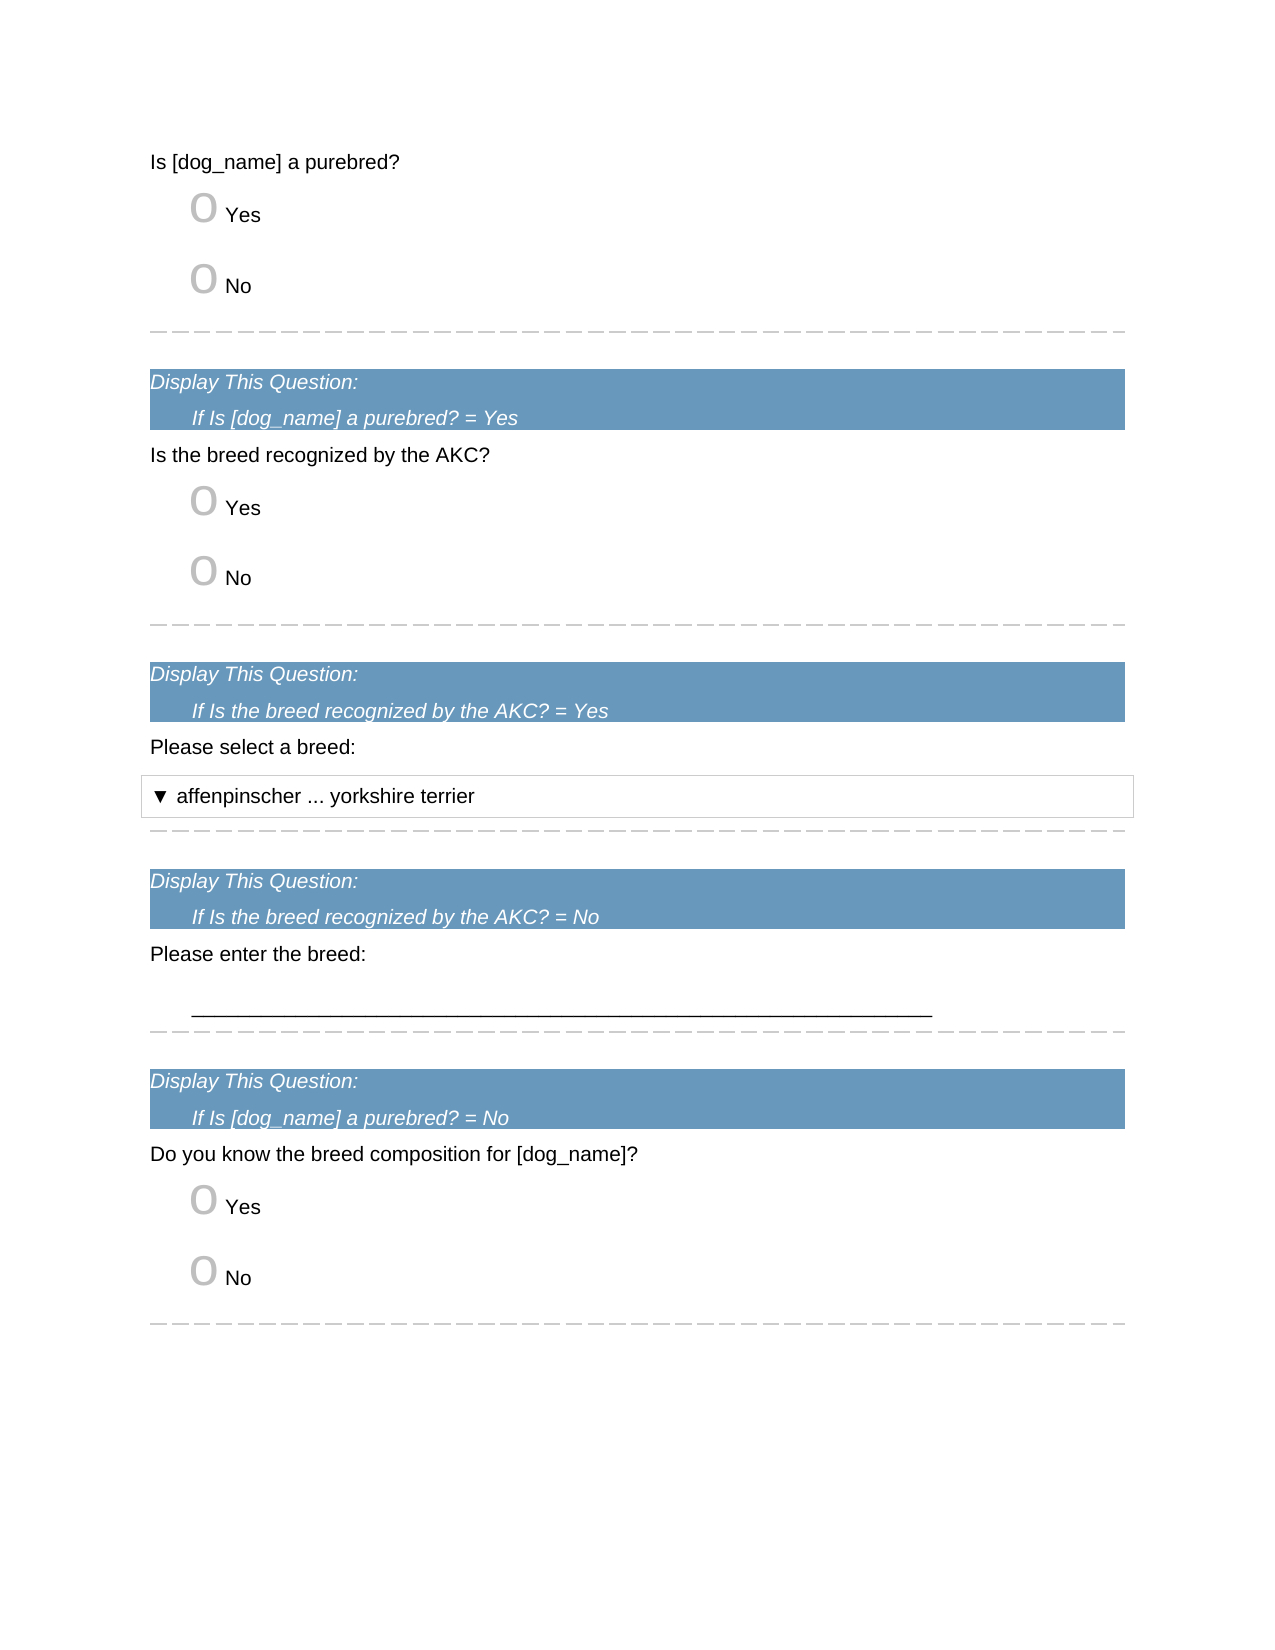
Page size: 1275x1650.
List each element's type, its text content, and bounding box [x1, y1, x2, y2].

list No [187, 1240, 1125, 1301]
text If Is [dog_name] a purebred? = No [150, 1106, 1125, 1129]
text Display This Question: [150, 369, 1125, 393]
list No [187, 248, 1125, 309]
list No [187, 541, 1125, 602]
text Do you know the breed composition for [dog_name]? [150, 1142, 1125, 1166]
text Display This Question: [150, 662, 1125, 686]
text Please select a breed: [150, 735, 1125, 759]
text Please enter the breed: [150, 942, 1125, 966]
text Is [dog_name] a purebred? [150, 150, 1125, 174]
text Is the breed recognized by the AKC? [150, 442, 1125, 466]
text ▼ affenpinscher ... yorkshire terrier [142, 776, 1133, 817]
list Yes [187, 470, 1125, 531]
list Yes [187, 1169, 1125, 1231]
text If Is [dog_name] a purebred? = Yes [150, 406, 1125, 430]
text ________________________________________________________________ [150, 994, 1125, 1018]
list Yes [187, 177, 1125, 239]
text Display This Question: [150, 1069, 1125, 1093]
text Display This Question: [150, 869, 1125, 893]
text If Is the breed recognized by the AKC? = Yes [150, 698, 1125, 722]
text If Is the breed recognized by the AKC? = No [150, 905, 1125, 929]
